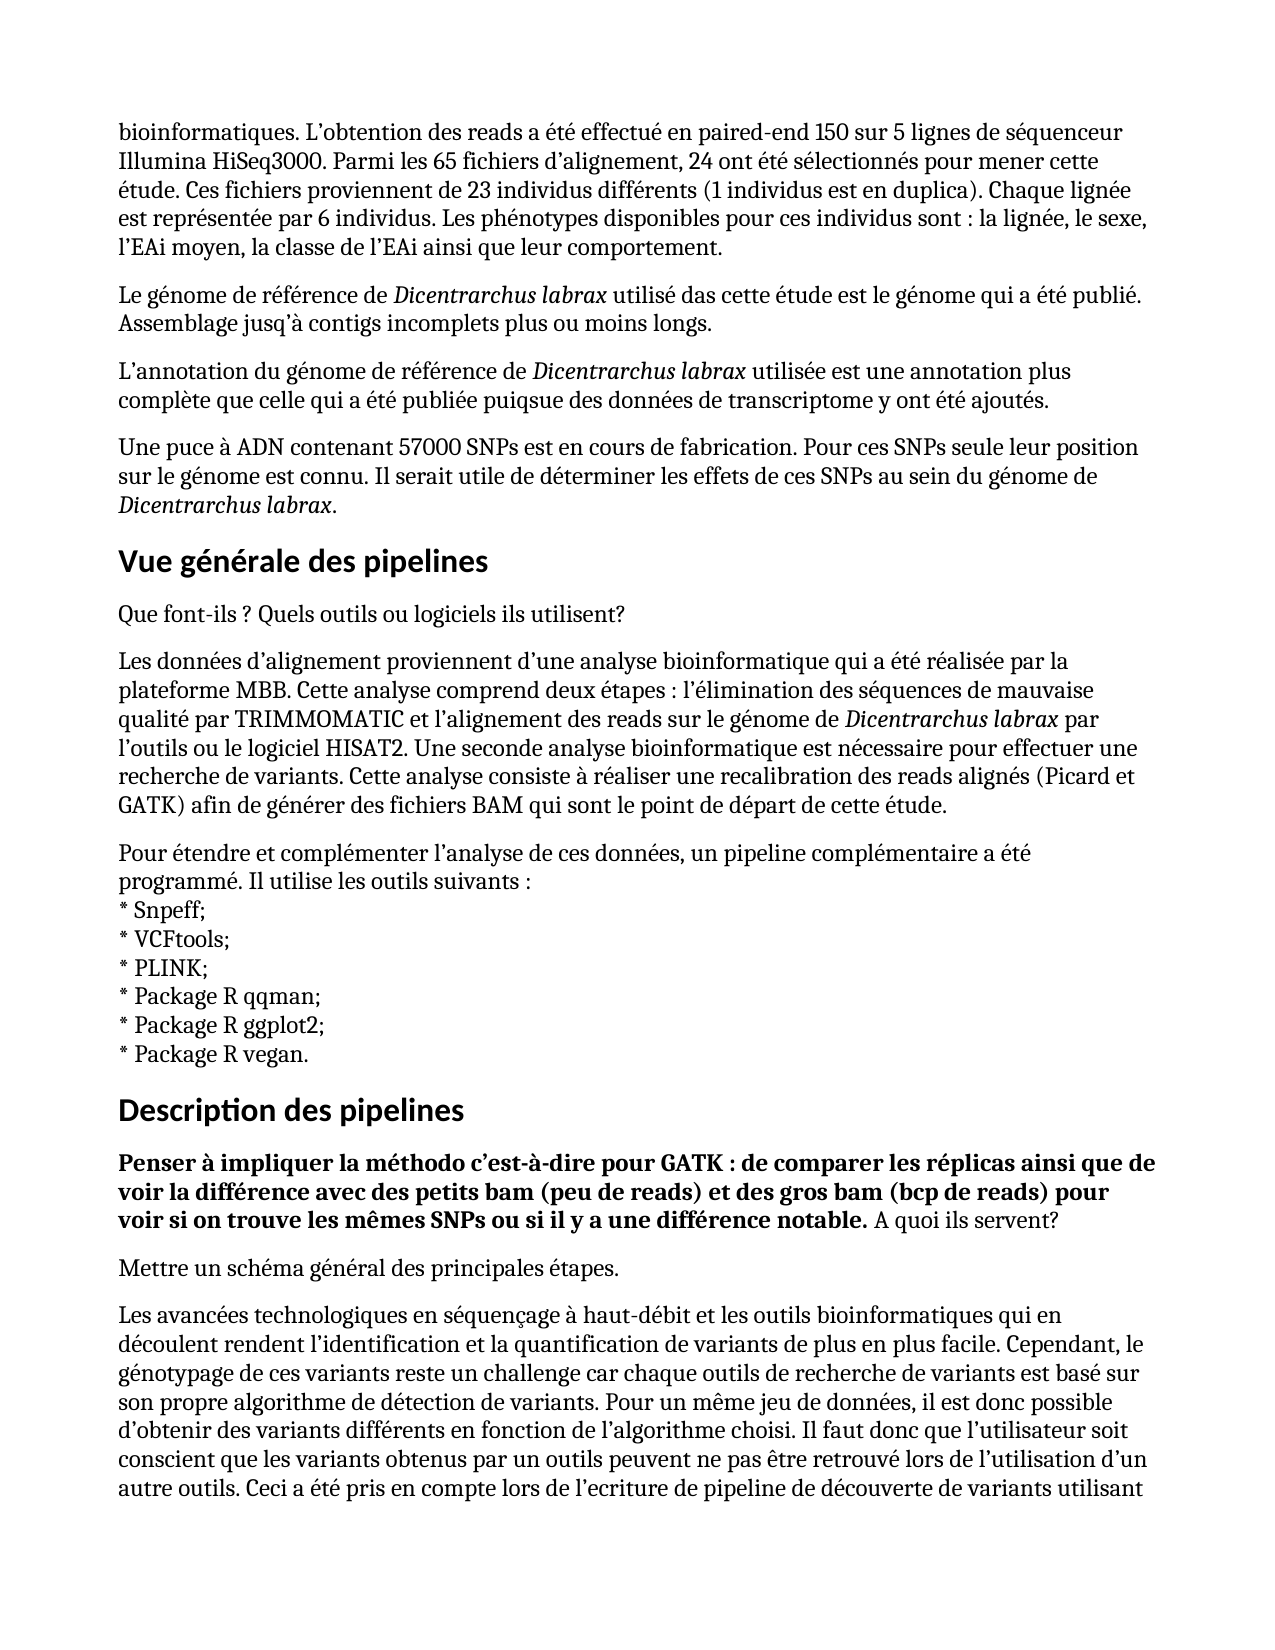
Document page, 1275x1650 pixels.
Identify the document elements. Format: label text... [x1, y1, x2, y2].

text Une puce à ADN contenant 57000 SNPs est en cours de fabrication. Pour ces SNPs seule leur position sur le génome est connu. Il serait utile de déterminer les effets de ces SNPs au sein du génome de Dicentrarchus labrax. [118, 433, 1157, 519]
text Mettre un schéma général des principales étapes. [118, 1254, 1157, 1282]
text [118, 118, 1157, 262]
text Penser à impliquer la méthodo c’est-à-dire pour GATK : de comparer les réplicas ainsi que de voir la différence avec des petits bam (peu de reads) et des gros bam (bcp de reads) pour voir si on trouve les mêmes SNPs ou si il y a une différence notable. A quoi ils servent? [118, 1149, 1157, 1235]
text L’annotation du génome de référence de Dicentrarchus labrax utilisée est une annotation plus complète que celle qui a été publiée puiqsue des données de transcriptome y ont été ajoutés. [118, 357, 1157, 414]
subtitle Description des pipelines [118, 1089, 1157, 1130]
text Que font-ils ? Quels outils ou logiciels ils utilisent? [118, 600, 1157, 628]
text Les données d’alignement proviennent d’une analyse bioinformatique qui a été réalisée par la plateforme MBB. Cette analyse comprend deux étapes : l’élimination des séquences de mauvaise qualité par TRIMMOMATIC et l’alignement des reads sur le génome de Dicentrarchus labrax par l’outils ou le logiciel HISAT2. Une seconde analyse bioinformatique est nécessaire pour effectuer une recherche de variants. Cette analyse consiste à réaliser une recalibration des reads alignés (Picard et GATK) afin de générer des fichiers BAM qui sont le point de départ de cette étude. [118, 647, 1157, 820]
text Pour étendre et complémenter l’analyse de ces données, un pipeline complémentaire a été programmé. Il utilise les outils suivants : * Snpeff; * VCFtools; * PLINK; * Package R qqman; * Package R ggplot2; * Package R vegan. [118, 838, 1157, 1068]
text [118, 1301, 1157, 1502]
text Le génome de référence de Dicentrarchus labrax utilisé das cette étude est le génome qui a été publié. Assemblage jusq’à contigs incomplets plus ou moins longs. [118, 281, 1157, 338]
subtitle Vue générale des pipelines [118, 540, 1157, 581]
